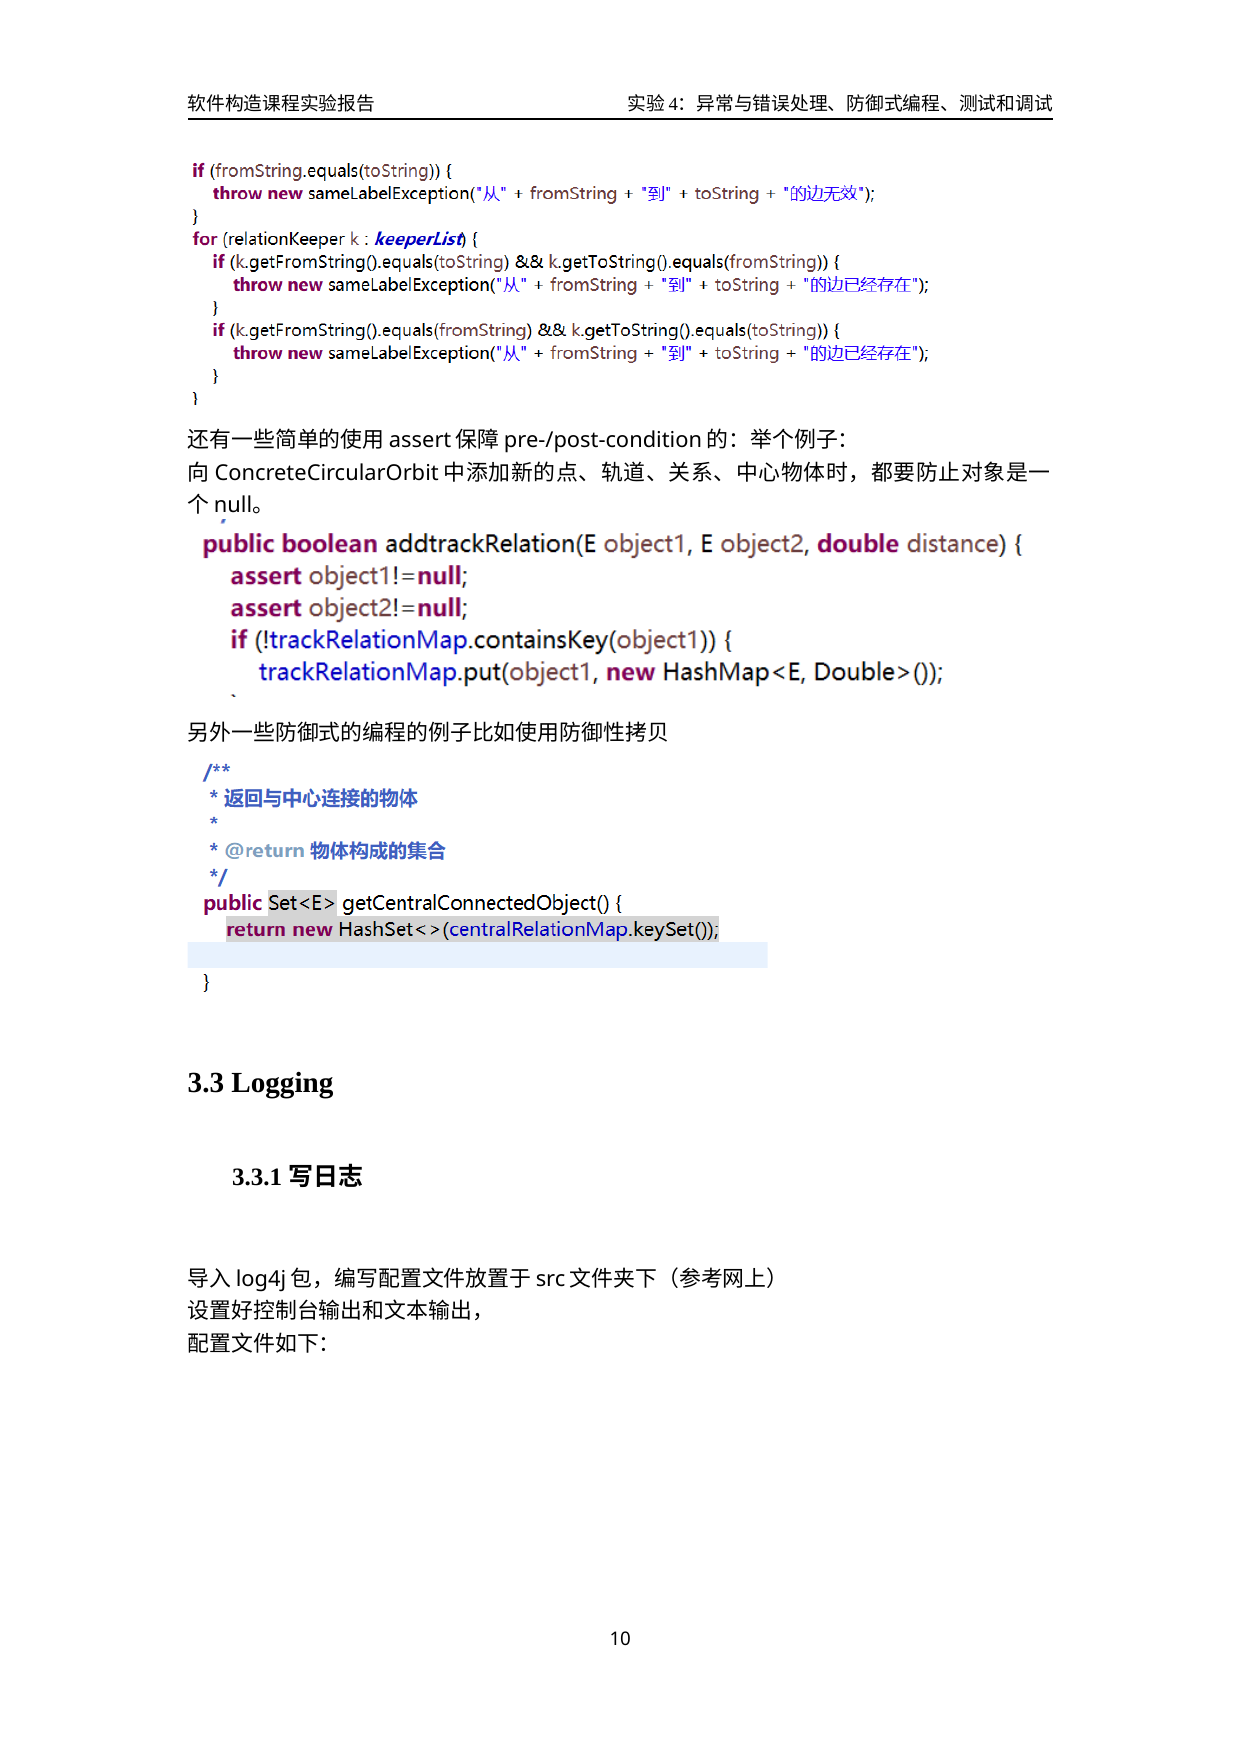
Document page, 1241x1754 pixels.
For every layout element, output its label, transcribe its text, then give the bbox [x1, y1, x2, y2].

text 导入log4j包，编写配置文件放置于src文件夹下（参考网上） [187, 1261, 1053, 1293]
text 设置好控制台输出和文本输出， [187, 1293, 1053, 1326]
text 另外一些防御式的编程的例子比如使用防御性拷贝 [187, 714, 1053, 747]
subtitle 写日志 [232, 1142, 1053, 1207]
picture [187, 519, 1053, 697]
picture [187, 747, 768, 999]
text 向ConcreteCircularOrbit中添加新的点、轨道、关系、中心物体时，都要防止对象是一个null。 [187, 454, 1053, 519]
subtitle Logging [187, 1050, 1053, 1115]
text 配置文件如下： [187, 1326, 1053, 1358]
picture [187, 162, 951, 405]
text 还有一些简单的使用assert保障pre-/post-condition的：举个例子： [187, 422, 1053, 454]
